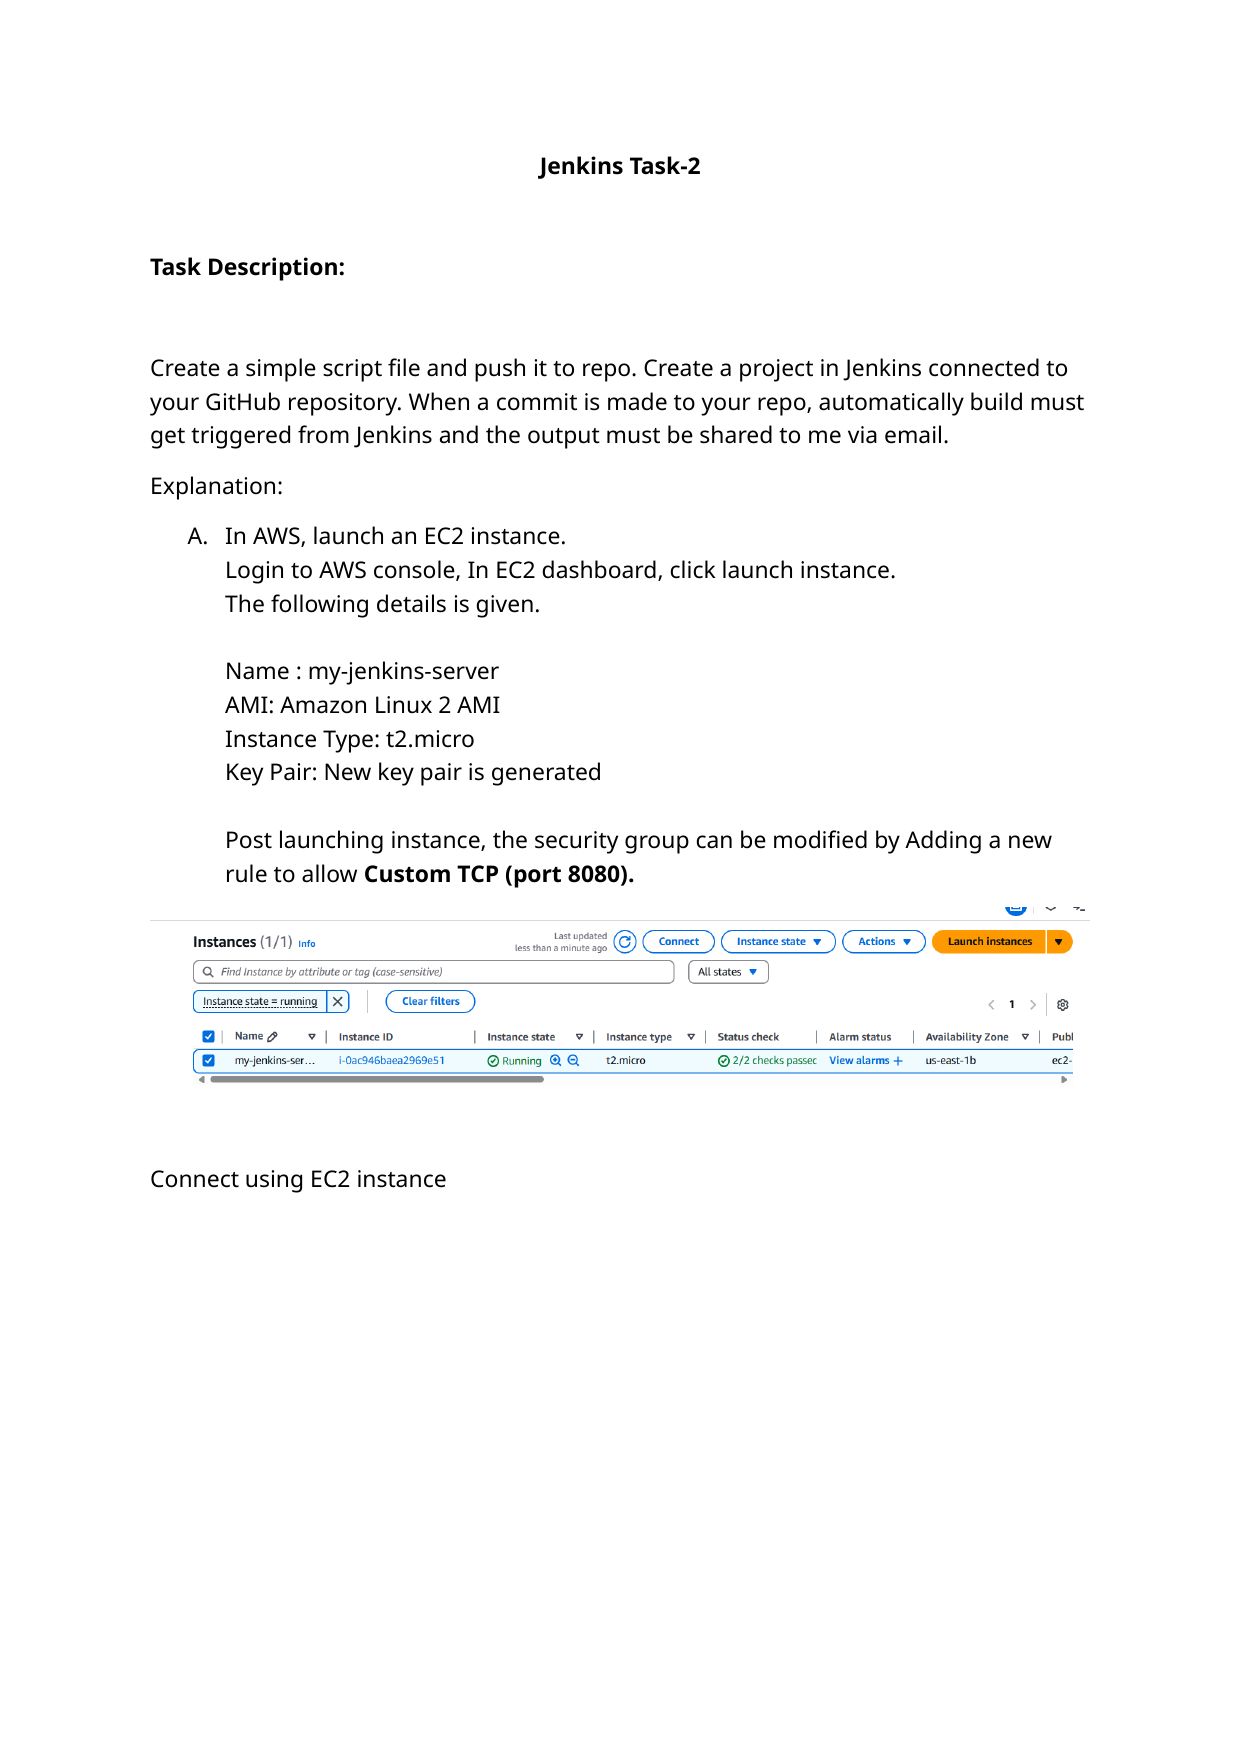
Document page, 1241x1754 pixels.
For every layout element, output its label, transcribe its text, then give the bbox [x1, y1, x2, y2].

text Explanation: [150, 469, 1090, 501]
text Jenkins Task-2 [150, 150, 1090, 181]
picture [150, 907, 1091, 1145]
list Key Pair: New key pair is generated [225, 756, 1090, 787]
list AMI: Amazon Linux 2 AMI [225, 689, 1090, 720]
list The following details is given. [225, 587, 1090, 619]
list Instance Type: t2.micro [225, 722, 1090, 754]
text Create a simple script file and push it to repo. Create a project in Jenkins connected to your GitHub repository. When a commit is made to your repo, automatically build must get triggered from Jenkins and the output must be shared to me via email. [150, 352, 1090, 450]
list In AWS, launch an EC2 instance. [187, 520, 1090, 551]
text Task Description: [150, 251, 1090, 282]
list Post launching instance, the security group can be modified by Adding a new rule to allow Custom TCP (port 8080). [225, 824, 1090, 889]
list Login to AWS console, In EC2 dashboard, click launch instance. [225, 554, 1090, 585]
list Name : my-jenkins-server [225, 655, 1090, 686]
text Connect using EC2 instance [150, 1163, 1090, 1195]
